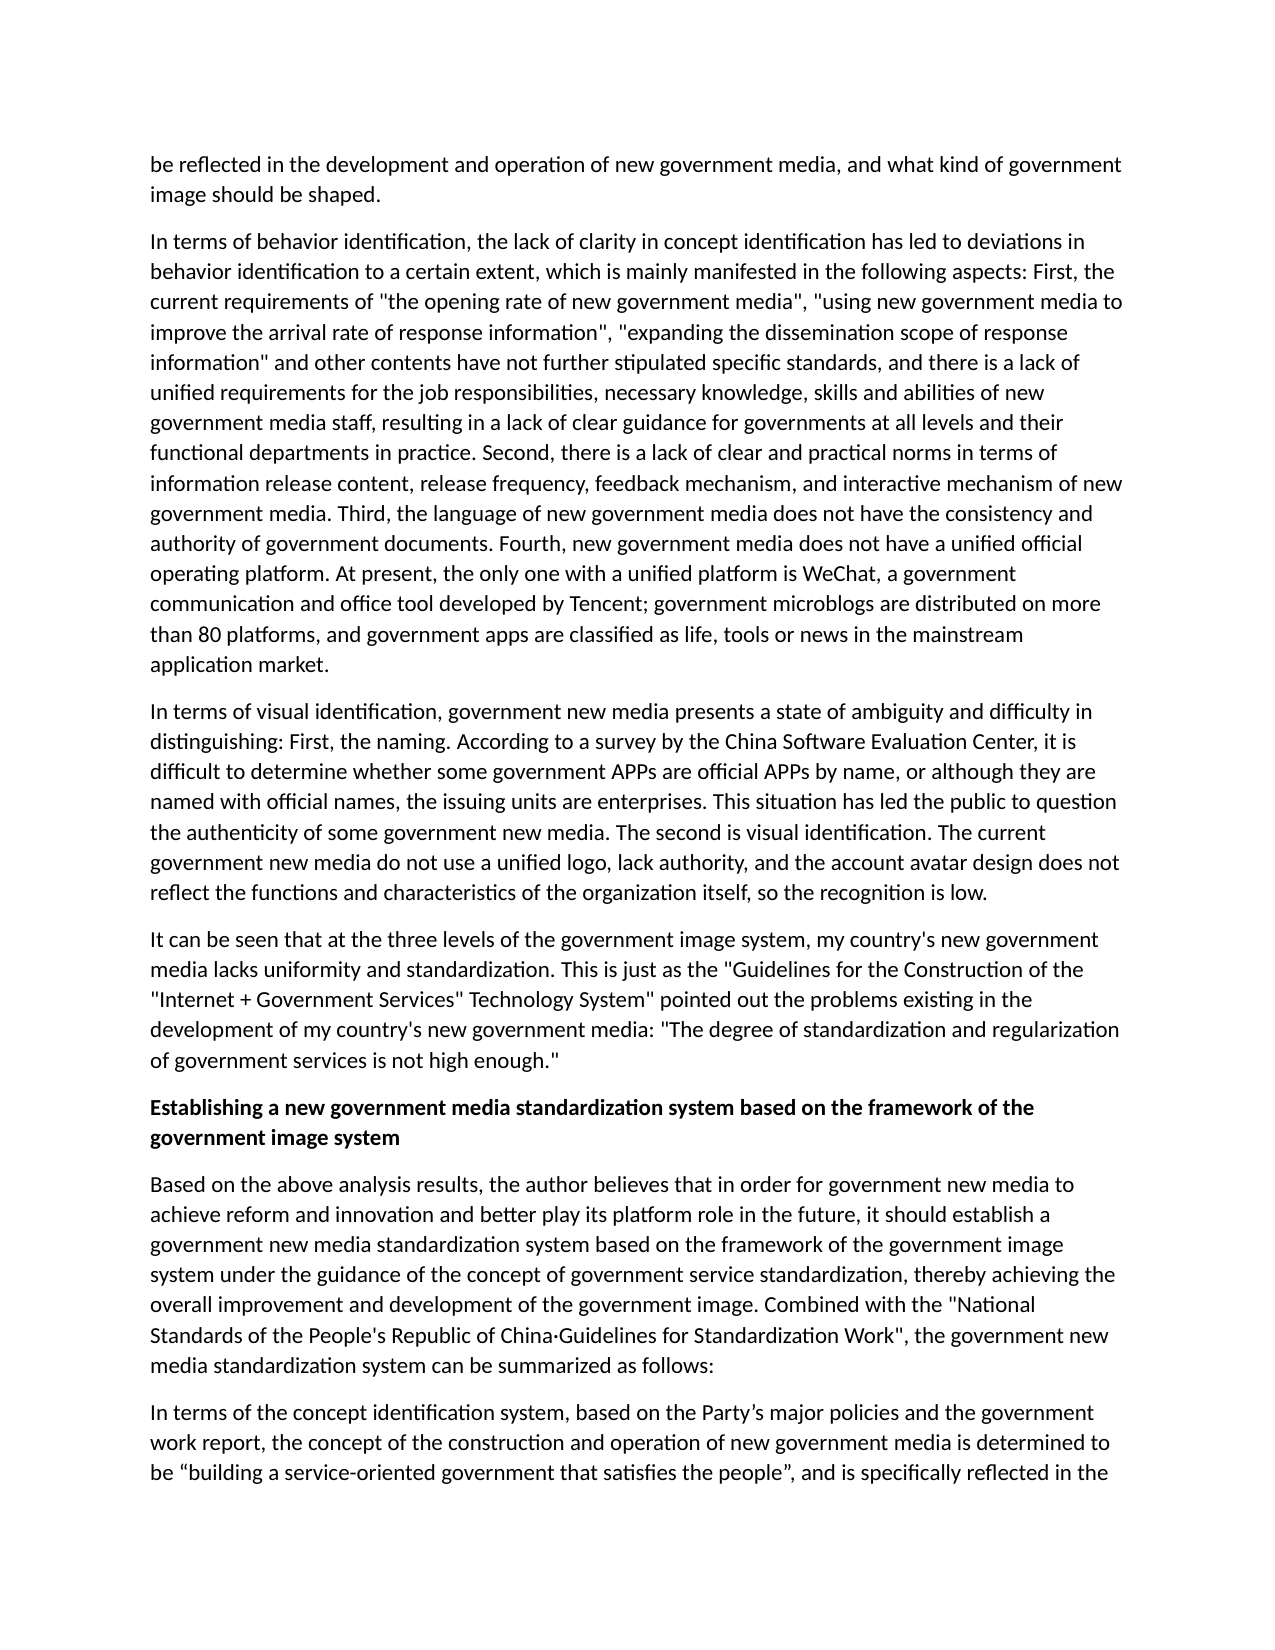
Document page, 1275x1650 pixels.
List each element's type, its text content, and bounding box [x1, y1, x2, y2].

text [150, 150, 1125, 208]
text It can be seen that at the three levels of the government image system, my country's new government media lacks uniformity and standardization. This is just as the "Guidelines for the Construction of the "Internet + Government Services" Technology System" pointed out the problems existing in the development of my country's new government media: "The degree of standardization and regularization of government services is not high enough." [150, 925, 1125, 1074]
text In terms of visual identification, government new media presents a state of ambiguity and difficulty in distinguishing: First, the naming. According to a survey by the China Software Evaluation Center, it is difficult to determine whether some government APPs are official APPs by name, or although they are named with official names, the issuing units are enterprises. This situation has led the public to question the authenticity of some government new media. The second is visual identification. The current government new media do not use a unified logo, lack authority, and the account avatar design does not reflect the functions and characteristics of the organization itself, so the recognition is low. [150, 697, 1125, 906]
text Establishing a new government media standardization system based on the framework of the government image system [150, 1093, 1125, 1151]
text In terms of behavior identification, the lack of clarity in concept identification has led to deviations in behavior identification to a certain extent, which is mainly manifested in the following aspects: First, the current requirements of "the opening rate of new government media", "using new government media to improve the arrival rate of response information", "expanding the dissemination scope of response information" and other contents have not further stipulated specific standards, and there is a lack of unified requirements for the job responsibilities, necessary knowledge, skills and abilities of new government media staff, resulting in a lack of clear guidance for governments at all levels and their functional departments in practice. Second, there is a lack of clear and practical norms in terms of information release content, release frequency, feedback mechanism, and interactive mechanism of new government media. Third, the language of new government media does not have the consistency and authority of government documents. Fourth, new government media does not have a unified official operating platform. At present, the only one with a unified platform is WeChat, a government communication and office tool developed by Tencent; government microblogs are distributed on more than 80 platforms, and government apps are classified as life, tools or news in the mainstream application market. [150, 227, 1125, 678]
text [150, 1398, 1125, 1486]
text Based on the above analysis results, the author believes that in order for government new media to achieve reform and innovation and better play its platform role in the future, it should establish a government new media standardization system based on the framework of the government image system under the guidance of the concept of government service standardization, thereby achieving the overall improvement and development of the government image. Combined with the "National Standards of the People's Republic of China·Guidelines for Standardization Work", the government new media standardization system can be summarized as follows: [150, 1170, 1125, 1379]
